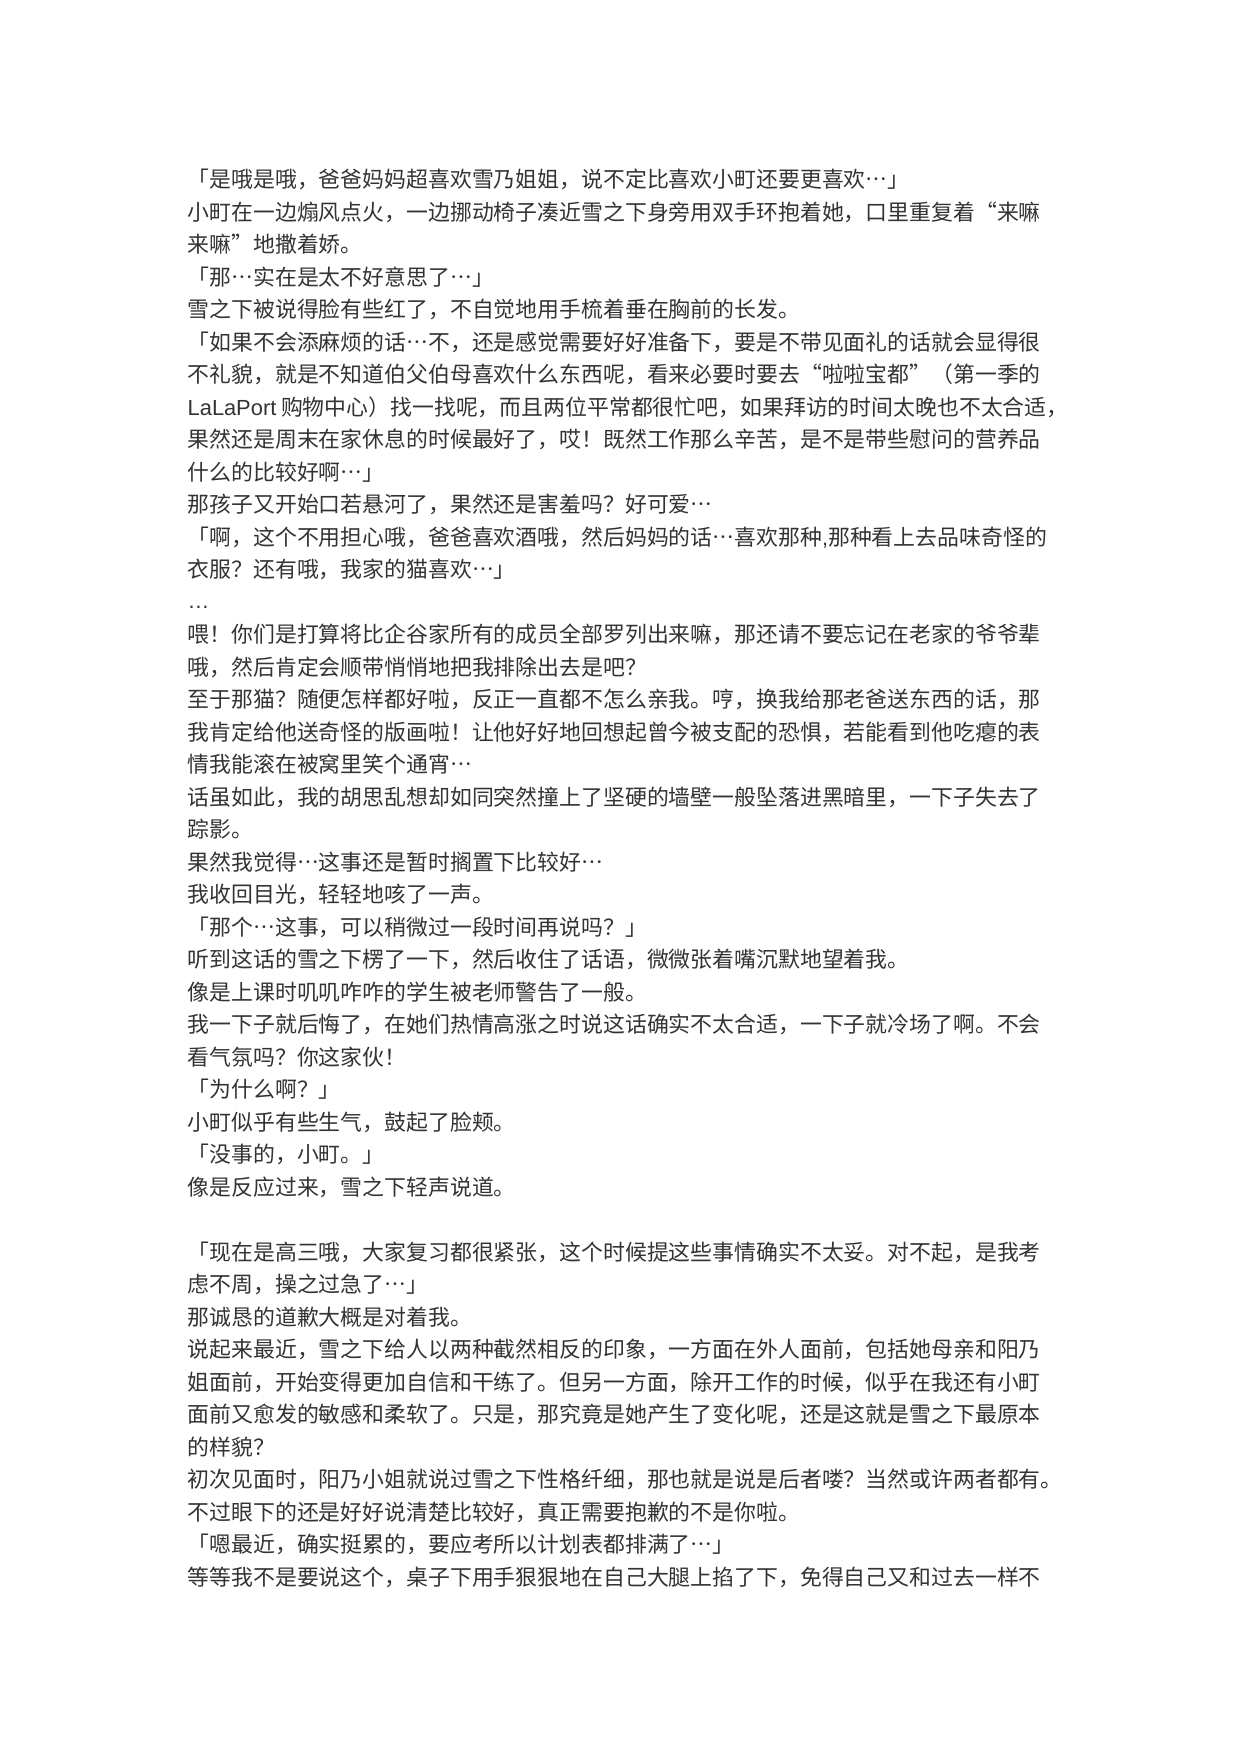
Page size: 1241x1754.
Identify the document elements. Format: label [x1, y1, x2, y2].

text [187, 162, 1053, 1202]
text [187, 1234, 1053, 1592]
